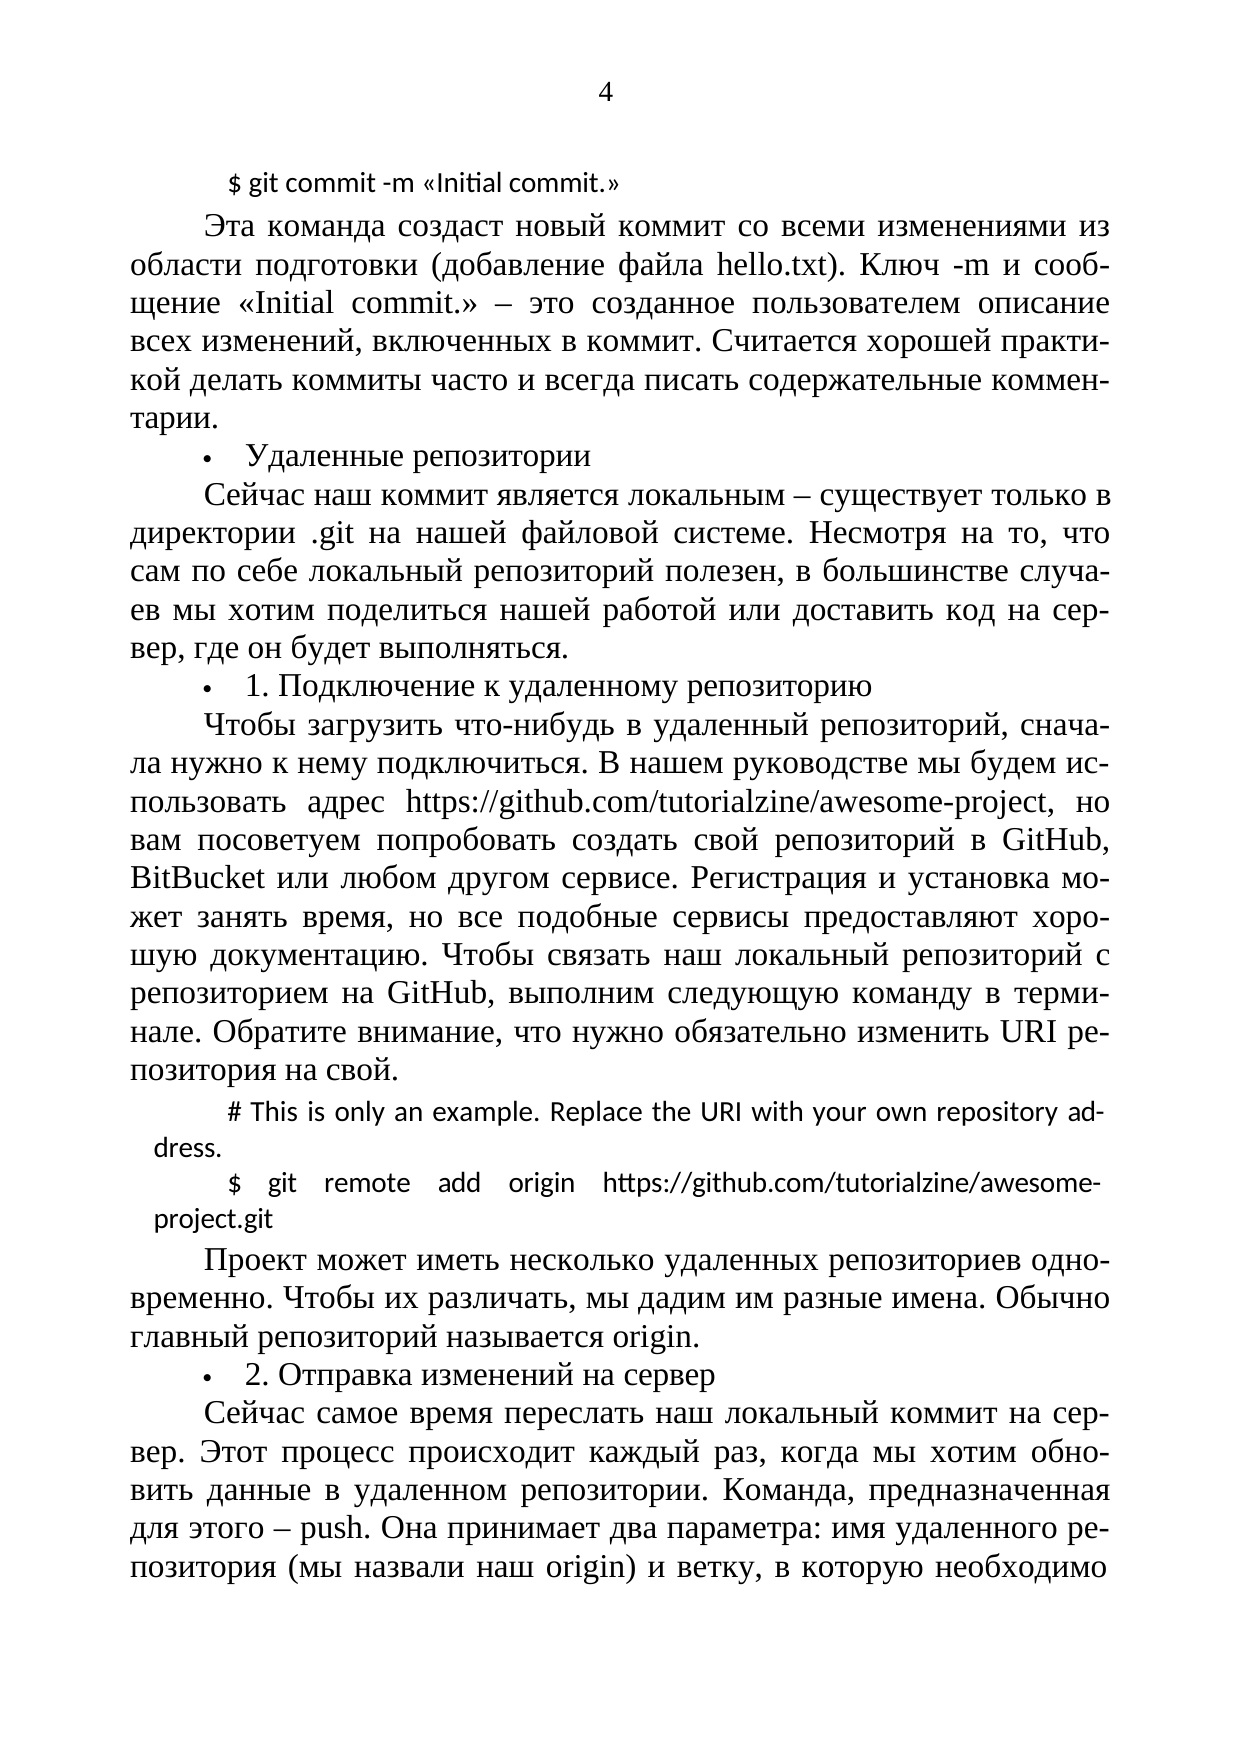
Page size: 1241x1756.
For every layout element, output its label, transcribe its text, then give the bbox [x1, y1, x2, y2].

text $ git commit -m «Initial commit.» [227, 164, 1134, 199]
text Сейчас наш коммит является локальным – существует только в директории .git на нашей файловой системе. Несмотря на то, что сам по себе локальный репозиторий полезен, в большинстве случа- ев мы хотим поделиться нашей работой или доставить код на сер- вер, где он будет выполняться. [130, 474, 1111, 666]
text # This is only an example. Replace the URI with your own repository ad- [227, 1093, 1134, 1129]
text $ git remote add origin https://github.com/tutorialzine/awesome- [227, 1164, 1134, 1200]
text Проект может иметь несколько удаленных репозиториев одно- временно. Чтобы их различать, мы дадим им разные имена. Обычно главный репозиторий называется origin. [130, 1239, 1111, 1354]
text project.git [153, 1200, 1134, 1235]
text Сейчас самое время переслать наш локальный коммит на сер- вер. Этот процесс происходит каждый раз, когда мы хотим обно- вить данные в удаленном репозитории. Команда, предназначенная для этого – push. Она принимает два параметра: имя удаленного ре- позитория (мы назвали наш origin) и ветку, в которую необходимо [130, 1393, 1111, 1584]
text Эта команда создаст новый коммит со всеми изменениями из области подготовки (добавление файла hello.txt). Ключ -m и сооб- щение «Initial commit.» – это созданное пользователем описание всех изменений, включенных в коммит. Считается хорошей практи- кой делать коммиты часто и всегда писать содержательные коммен- тарии. [130, 206, 1111, 436]
list 1. Подключение к удаленному репозиторию [204, 666, 1134, 704]
list 2. Отправка изменений на сервер [204, 1354, 1134, 1393]
list Удаленные репозитории [204, 436, 1134, 474]
text Чтобы загрузить что-нибудь в удаленный репозиторий, снача- ла нужно к нему подключиться. В нашем руководстве мы будем ис- пользовать адрес https://github.com/tutorialzine/awesome-project, но вам посоветуем попробовать создать свой репозиторий в GitHub, BitBucket или любом другом сервисе. Регистрация и установка мо- жет занять время, но все подобные сервисы предоставляют хоро- шую документацию. Чтобы связать наш локальный репозиторий с репозиторием на GitHub, выполним следующую команду в терми- нале. Обратите внимание, что нужно обязательно изменить URI ре- позитория на свой. [130, 704, 1111, 1087]
text dress. [153, 1129, 1134, 1164]
